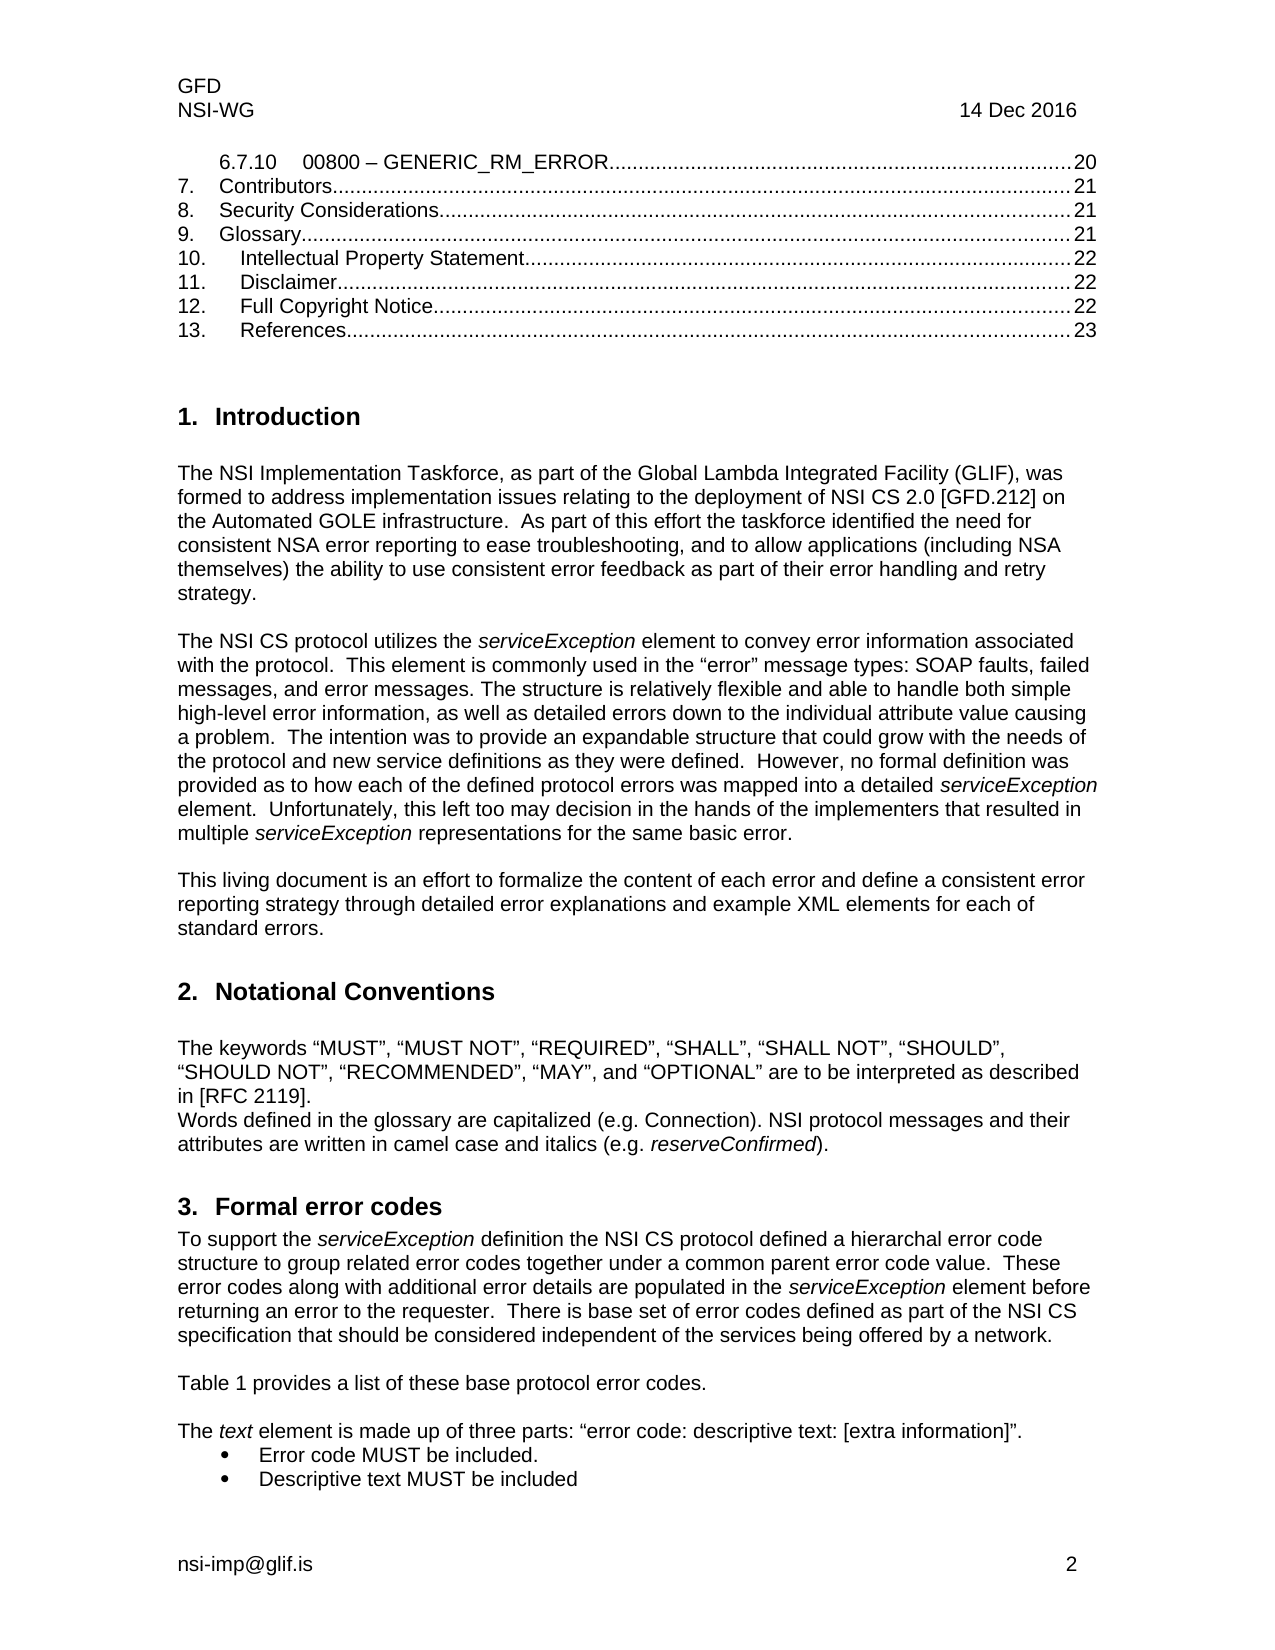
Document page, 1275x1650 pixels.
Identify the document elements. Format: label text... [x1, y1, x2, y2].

subtitle Notational Conventions [177, 977, 1098, 1005]
text The keywords “MUST”, “MUST NOT”, “REQUIRED”, “SHALL”, “SHALL NOT”, “SHOULD”, “SHOULD NOT”, “RECOMMENDED”, “MAY”, and “OPTIONAL” are to be interpreted as described in [RFC 2119]. [177, 1036, 1098, 1107]
list Descriptive text MUST be included [221, 1467, 1098, 1491]
list Error code MUST be included. [221, 1442, 1098, 1467]
text The text element is made up of three parts: “error code: descriptive text: [extra information]”. [177, 1418, 1098, 1442]
subtitle Introduction [177, 402, 1098, 431]
subtitle Formal error codes [177, 1192, 1098, 1221]
text To support the serviceException definition the NSI CS protocol defined a hierarchal error code structure to group related error codes together under a common parent error code value. These error codes along with additional error details are populated in the serviceException element before returning an error to the requester. There is base set of error codes defined as part of the NSI CS specification that should be considered independent of the services being offered by a network. [177, 1227, 1098, 1347]
text Words defined in the glossary are capitalized (e.g. Connection). NSI protocol messages and their attributes are written in camel case and italics (e.g. reserveConfirmed). [177, 1107, 1098, 1155]
text The NSI CS protocol utilizes the serviceException element to convey error information associated with the protocol. This element is commonly used in the “error” message types: SOAP faults, failed messages, and error messages. The structure is relatively flexible and able to handle both simple high-level error information, as well as detailed errors down to the individual attribute value causing a problem. The intention was to provide an expandable structure that could grow with the needs of the protocol and new service definitions as they were defined. However, no formal definition was provided as to how each of the defined protocol errors was mapped into a detailed serviceException element. Unfortunately, this left too may decision in the hands of the implementers that resulted in multiple serviceException representations for the same basic error. [177, 629, 1098, 844]
text Table 1 provides a list of these base protocol error codes. [177, 1371, 1098, 1394]
text The NSI Implementation Taskforce, as part of the Global Lambda Integrated Facility (GLIF), was formed to address implementation issues relating to the deployment of NSI CS 2.0 [GFD.212] on the Automated GOLE infrastructure. As part of this effort the taskforce identified the need for consistent NSA error reporting to ease troubleshooting, and to allow applications (including NSA themselves) the ability to use consistent error feedback as part of their error handling and retry strategy. [177, 461, 1098, 605]
text This living document is an effort to formalize the content of each error and define a consistent error reporting strategy through detailed error explanations and example XML elements for each of standard errors. [177, 868, 1098, 940]
